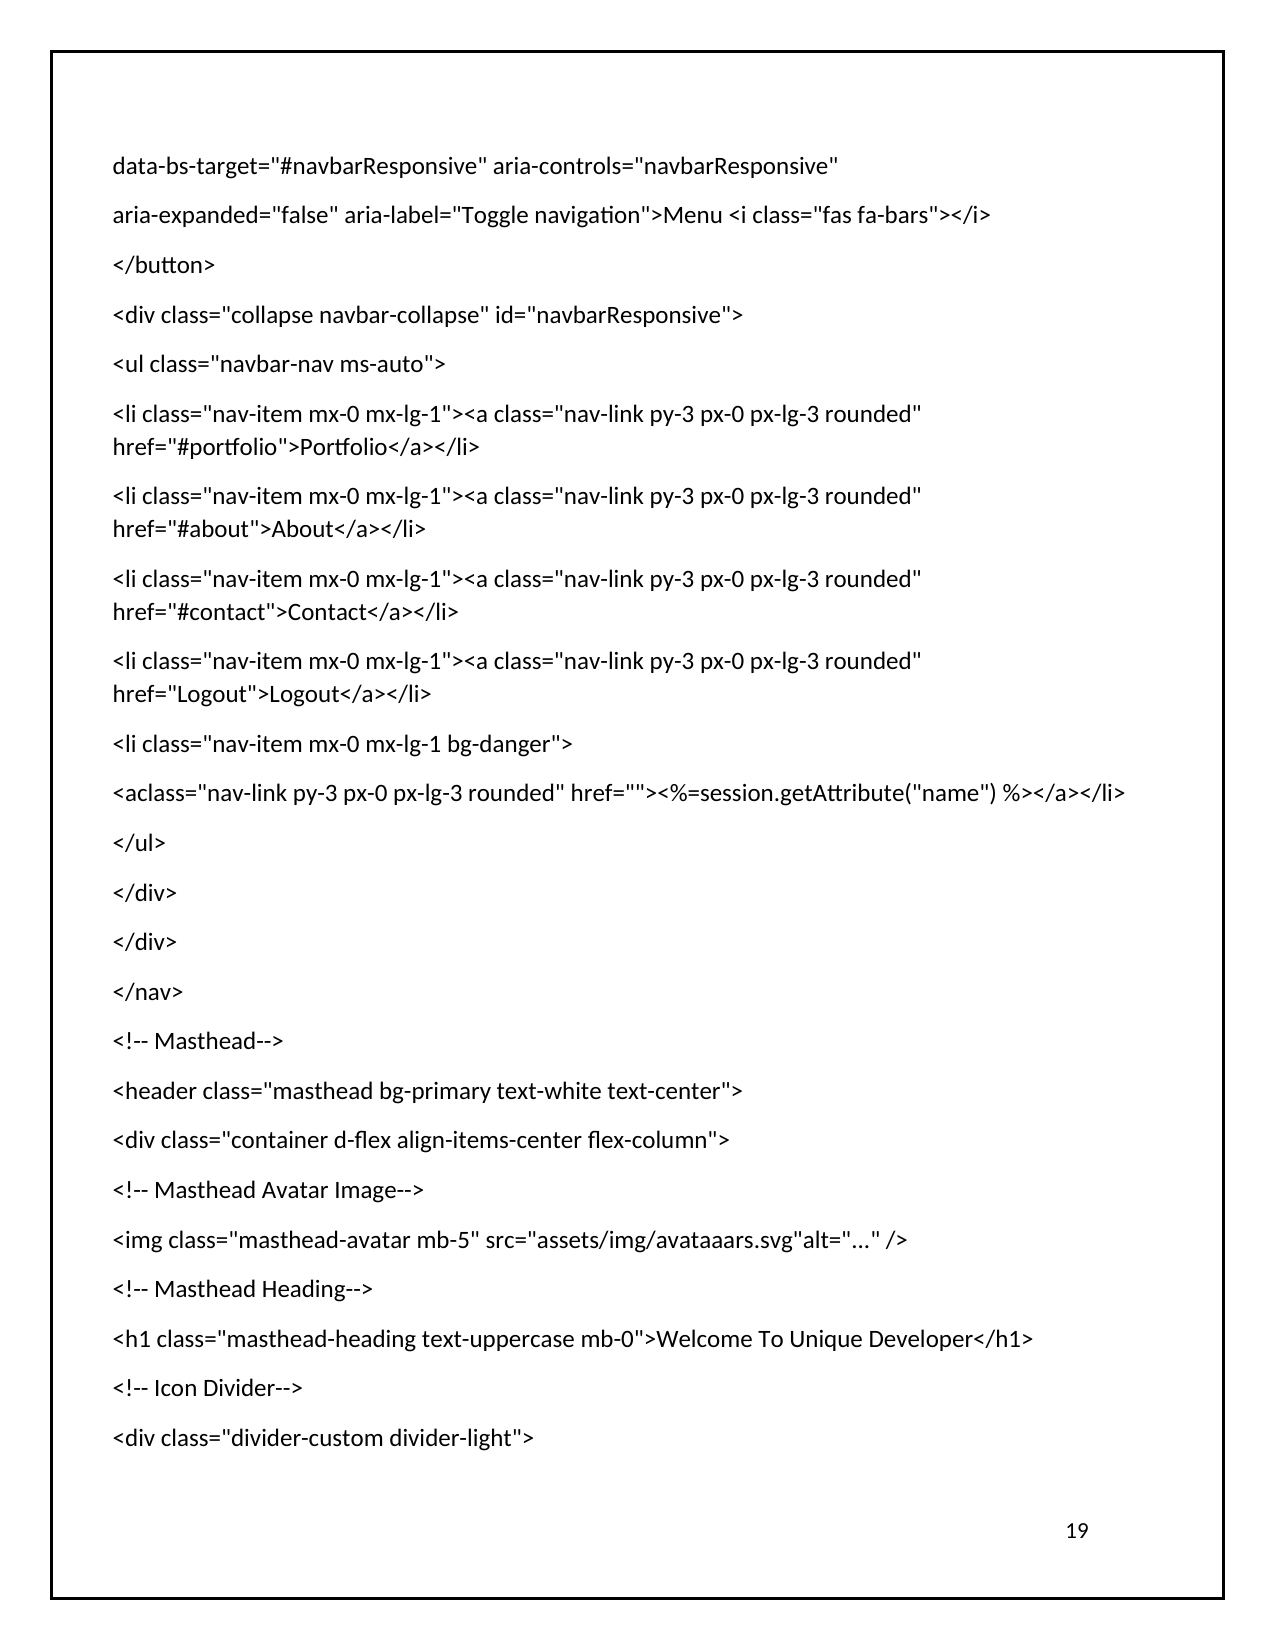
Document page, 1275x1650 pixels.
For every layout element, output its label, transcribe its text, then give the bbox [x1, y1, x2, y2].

text <!-- Masthead Heading--> [112, 1273, 1162, 1304]
text <div class="divider-custom divider-light"> [112, 1422, 1162, 1453]
text <aclass="nav-link py-3 px-0 px-lg-3 rounded" href=""><%=session.getAttribute("name") %></a></li> [112, 777, 1162, 808]
text <h1 class="masthead-heading text-uppercase mb-0">Welcome To Unique Developer</h1> [112, 1323, 1162, 1353]
text <!-- Masthead--> [112, 1025, 1162, 1056]
text <img class="masthead-avatar mb-5" src="assets/img/avataaars.svg"alt="..." /> [112, 1224, 1162, 1254]
text <!-- Icon Divider--> [112, 1372, 1162, 1403]
text <header class="masthead bg-primary text-white text-center"> [112, 1075, 1162, 1106]
text data-bs-target="#navbarResponsive" aria-controls="navbarResponsive" [112, 150, 1162, 181]
text <div class="collapse navbar-collapse" id="navbarResponsive"> [112, 299, 1162, 329]
text </nav> [112, 976, 1162, 1006]
text </ul> [112, 827, 1162, 858]
text </div> [112, 877, 1162, 907]
text <ul class="navbar-nav ms-auto"> [112, 348, 1162, 379]
text <li class="nav-item mx-0 mx-lg-1"><a class="nav-link py-3 px-0 px-lg-3 rounded" href="#contact">Contact</a></li> [112, 563, 1162, 626]
text </div> [112, 926, 1162, 957]
text aria-expanded="false" aria-label="Toggle navigation">Menu <i class="fas fa-bars"></i> [112, 199, 1162, 230]
text </button> [112, 249, 1162, 280]
text <li class="nav-item mx-0 mx-lg-1 bg-danger"> [112, 728, 1162, 758]
text <li class="nav-item mx-0 mx-lg-1"><a class="nav-link py-3 px-0 px-lg-3 rounded" href="#about">About</a></li> [112, 480, 1162, 544]
text <li class="nav-item mx-0 mx-lg-1"><a class="nav-link py-3 px-0 px-lg-3 rounded" href="Logout">Logout</a></li> [112, 645, 1162, 709]
text <li class="nav-item mx-0 mx-lg-1"><a class="nav-link py-3 px-0 px-lg-3 rounded" href="#portfolio">Portfolio</a></li> [112, 398, 1162, 461]
text <div class="container d-flex align-items-center flex-column"> [112, 1124, 1162, 1155]
text <!-- Masthead Avatar Image--> [112, 1174, 1162, 1205]
